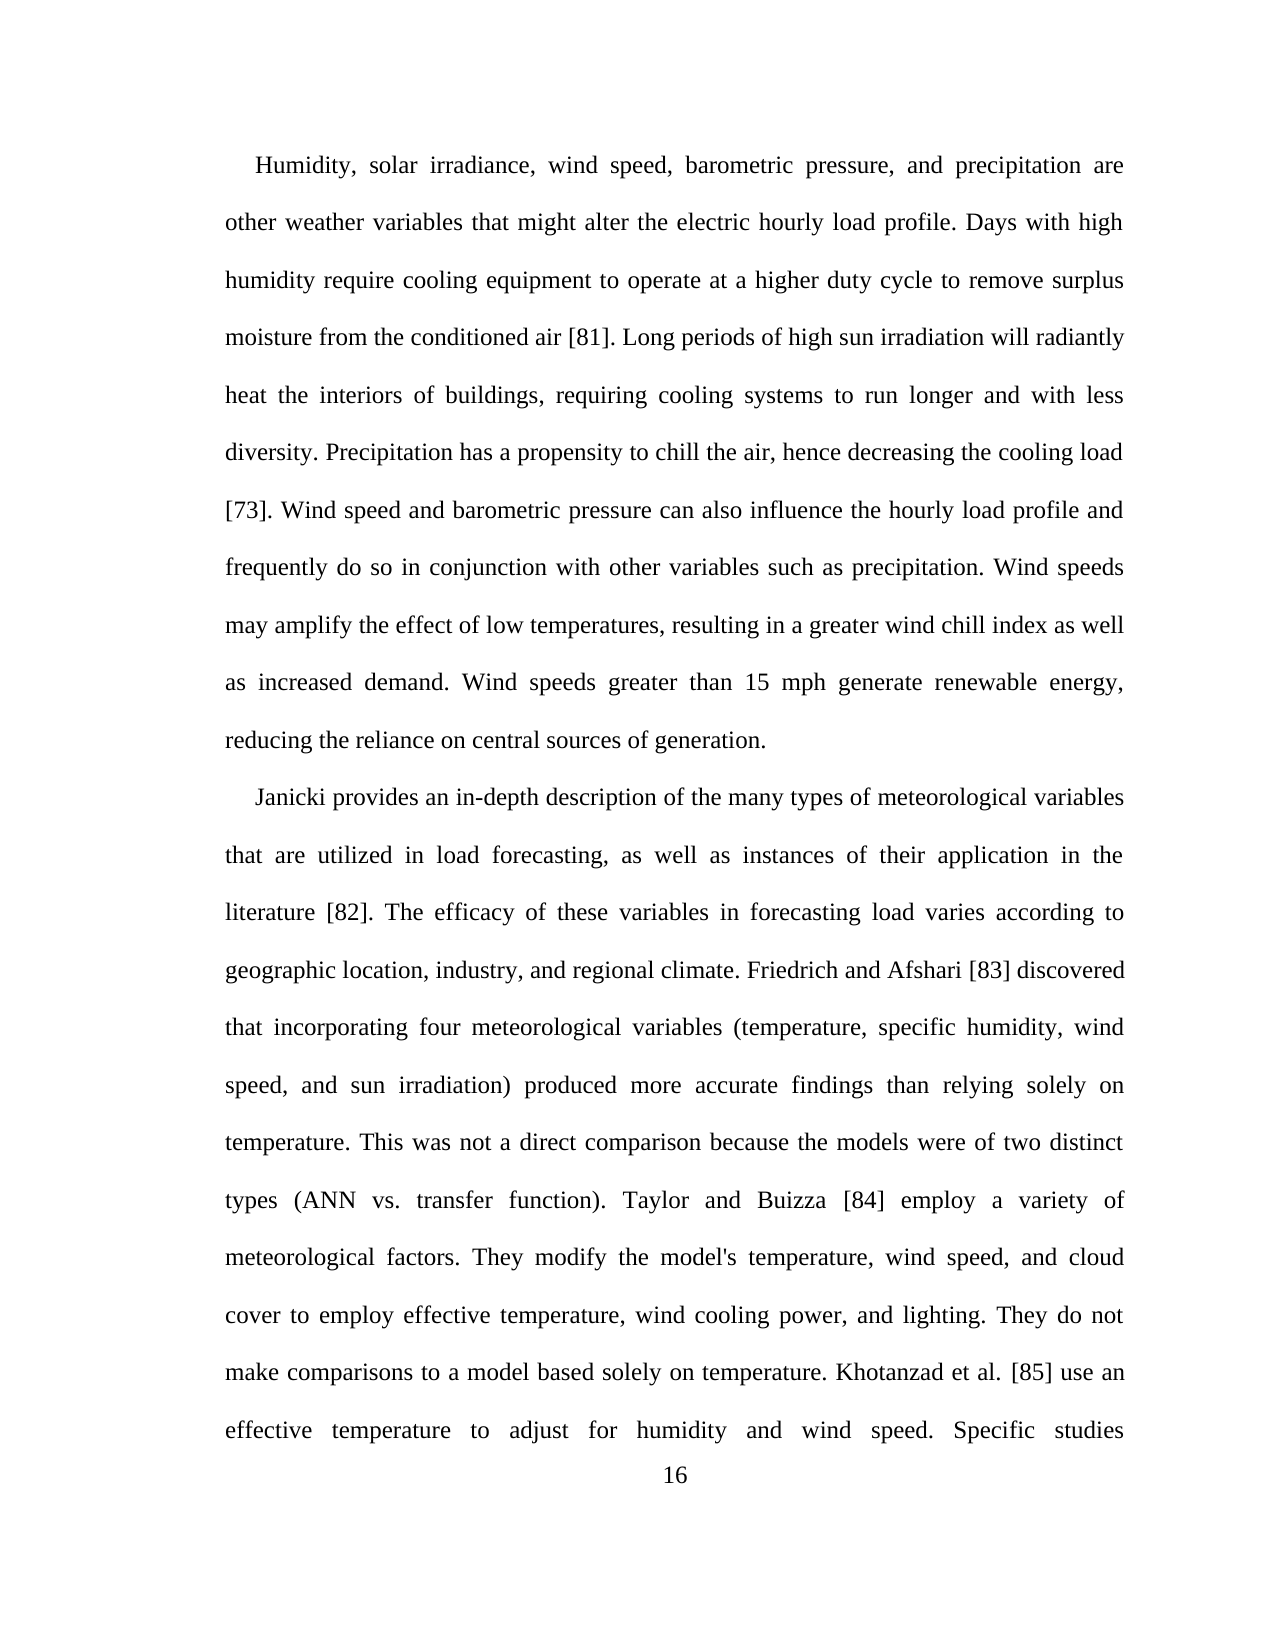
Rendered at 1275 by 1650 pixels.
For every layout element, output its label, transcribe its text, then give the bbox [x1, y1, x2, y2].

text Humidity, solar irradiance, wind speed, barometric pressure, and precipitation are other weather variables that might alter the electric hourly load profile. Days with high humidity require cooling equipment to operate at a higher duty cycle to remove surplus moisture from the conditioned air [81]. Long periods of high sun irradiation will radiantly heat the interiors of buildings, requiring cooling systems to run longer and with less diversity. Precipitation has a propensity to chill the air, hence decreasing the cooling load [73]. Wind speed and barometric pressure can also influence the hourly load profile and frequently do so in conjunction with other variables such as precipitation. Wind speeds may amplify the effect of low temperatures, resulting in a greater wind chill index as well as increased demand. Wind speeds greater than 15 mph generate renewable energy, reducing the reliance on central sources of generation. [225, 150, 1125, 754]
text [225, 782, 1125, 1444]
